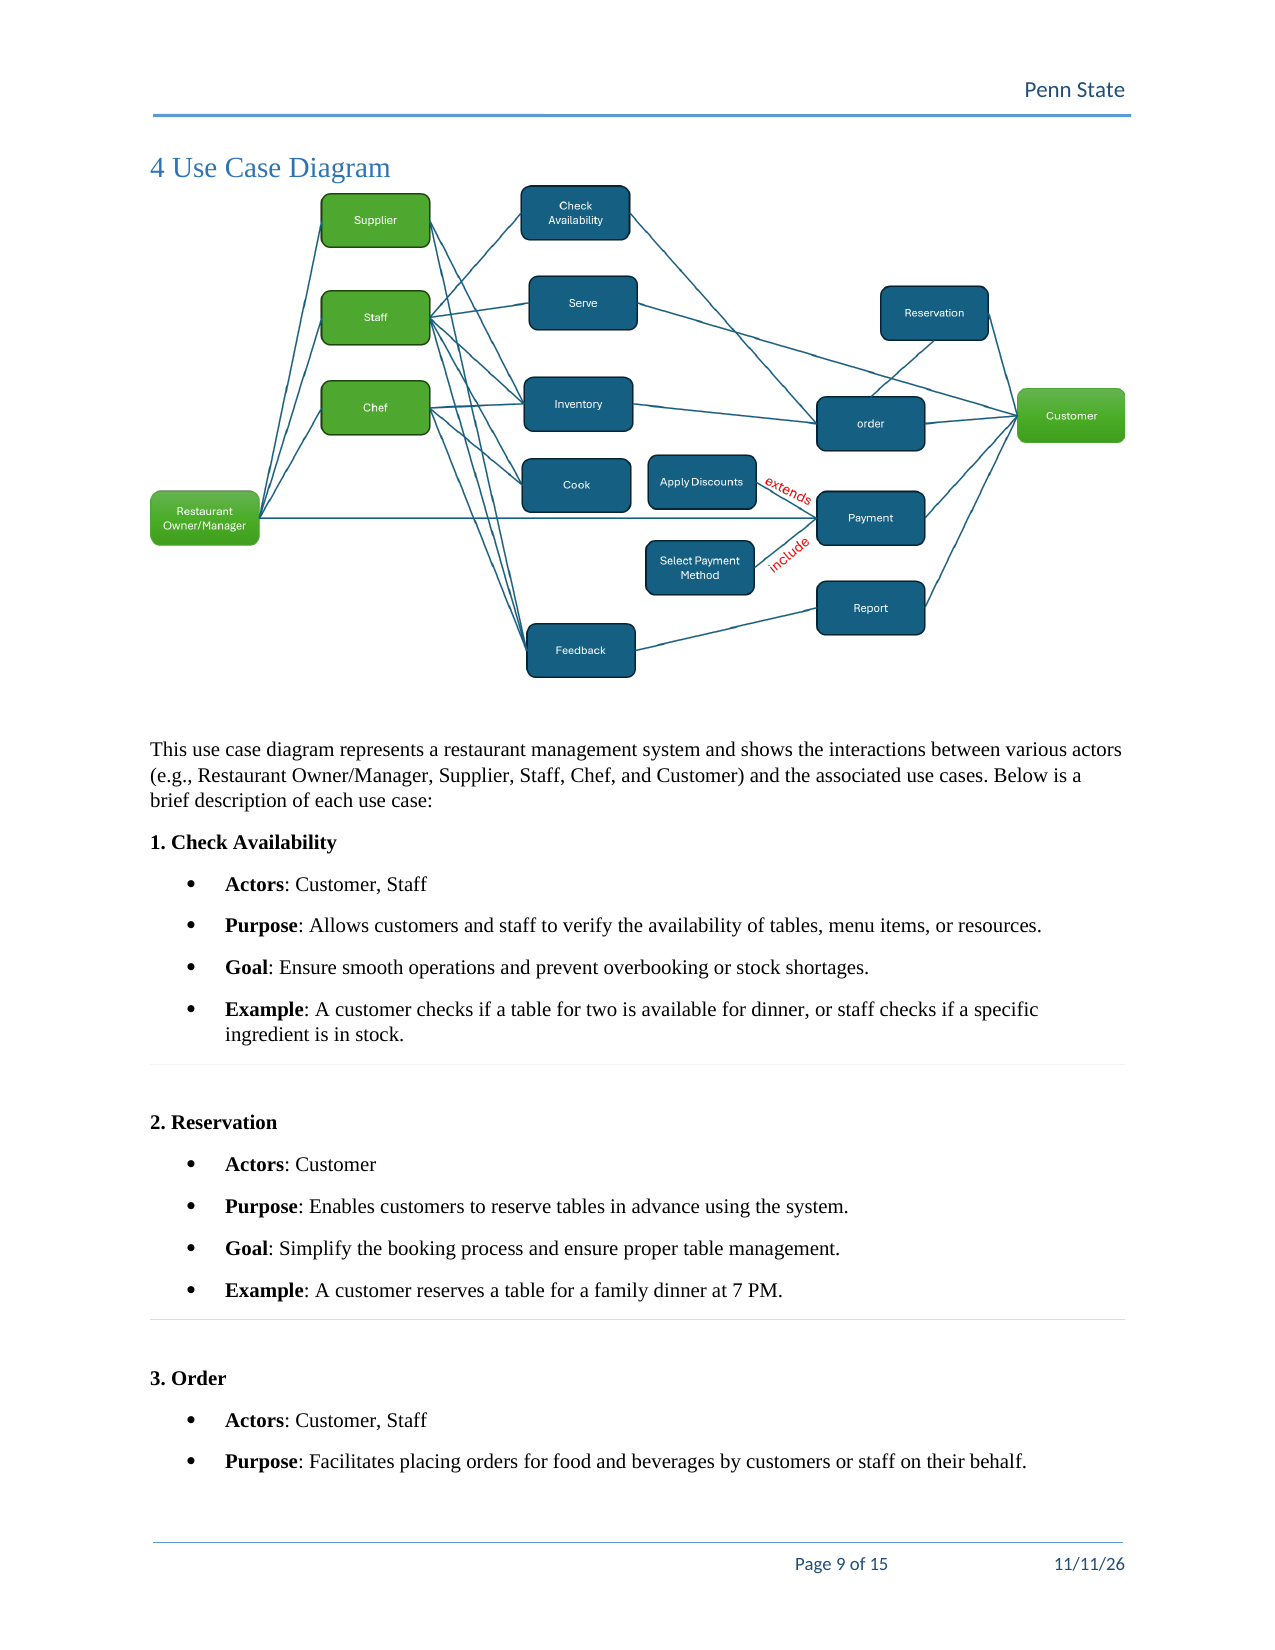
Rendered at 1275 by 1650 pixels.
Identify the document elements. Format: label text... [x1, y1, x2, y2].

list Actors: Customer [187, 1152, 1125, 1176]
picture [150, 185, 1125, 678]
list Purpose: Enables customers to reserve tables in advance using the system. [187, 1194, 1125, 1218]
list Example: A customer reserves a table for a family dinner at 7 PM. [187, 1278, 1125, 1302]
list Purpose: Allows customers and staff to verify the availability of tables, menu items, or resources. [187, 913, 1125, 937]
list Example: A customer checks if a table for two is available for dinner, or staff checks if a specific ingredient is in stock. [187, 997, 1125, 1046]
text 3. Order [150, 1366, 1125, 1390]
subtitle 4 Use Case Diagram [150, 150, 1125, 183]
list Purpose: Facilitates placing orders for food and beverages by customers or staff on their behalf. [187, 1449, 1125, 1473]
list Actors: Customer, Staff [187, 1408, 1125, 1432]
text This use case diagram represents a restaurant management system and shows the interactions between various actors (e.g., Restaurant Owner/Manager, Supplier, Staff, Chef, and Customer) and the associated use cases. Below is a brief description of each use case: [150, 737, 1125, 812]
list Goal: Ensure smooth operations and prevent overbooking or stock shortages. [187, 955, 1125, 979]
list Goal: Simplify the booking process and ensure proper table management. [187, 1236, 1125, 1260]
list Actors: Customer, Staff [187, 872, 1125, 896]
text 2. Reservation [150, 1110, 1125, 1134]
text 1. Check Availability [150, 830, 1125, 854]
